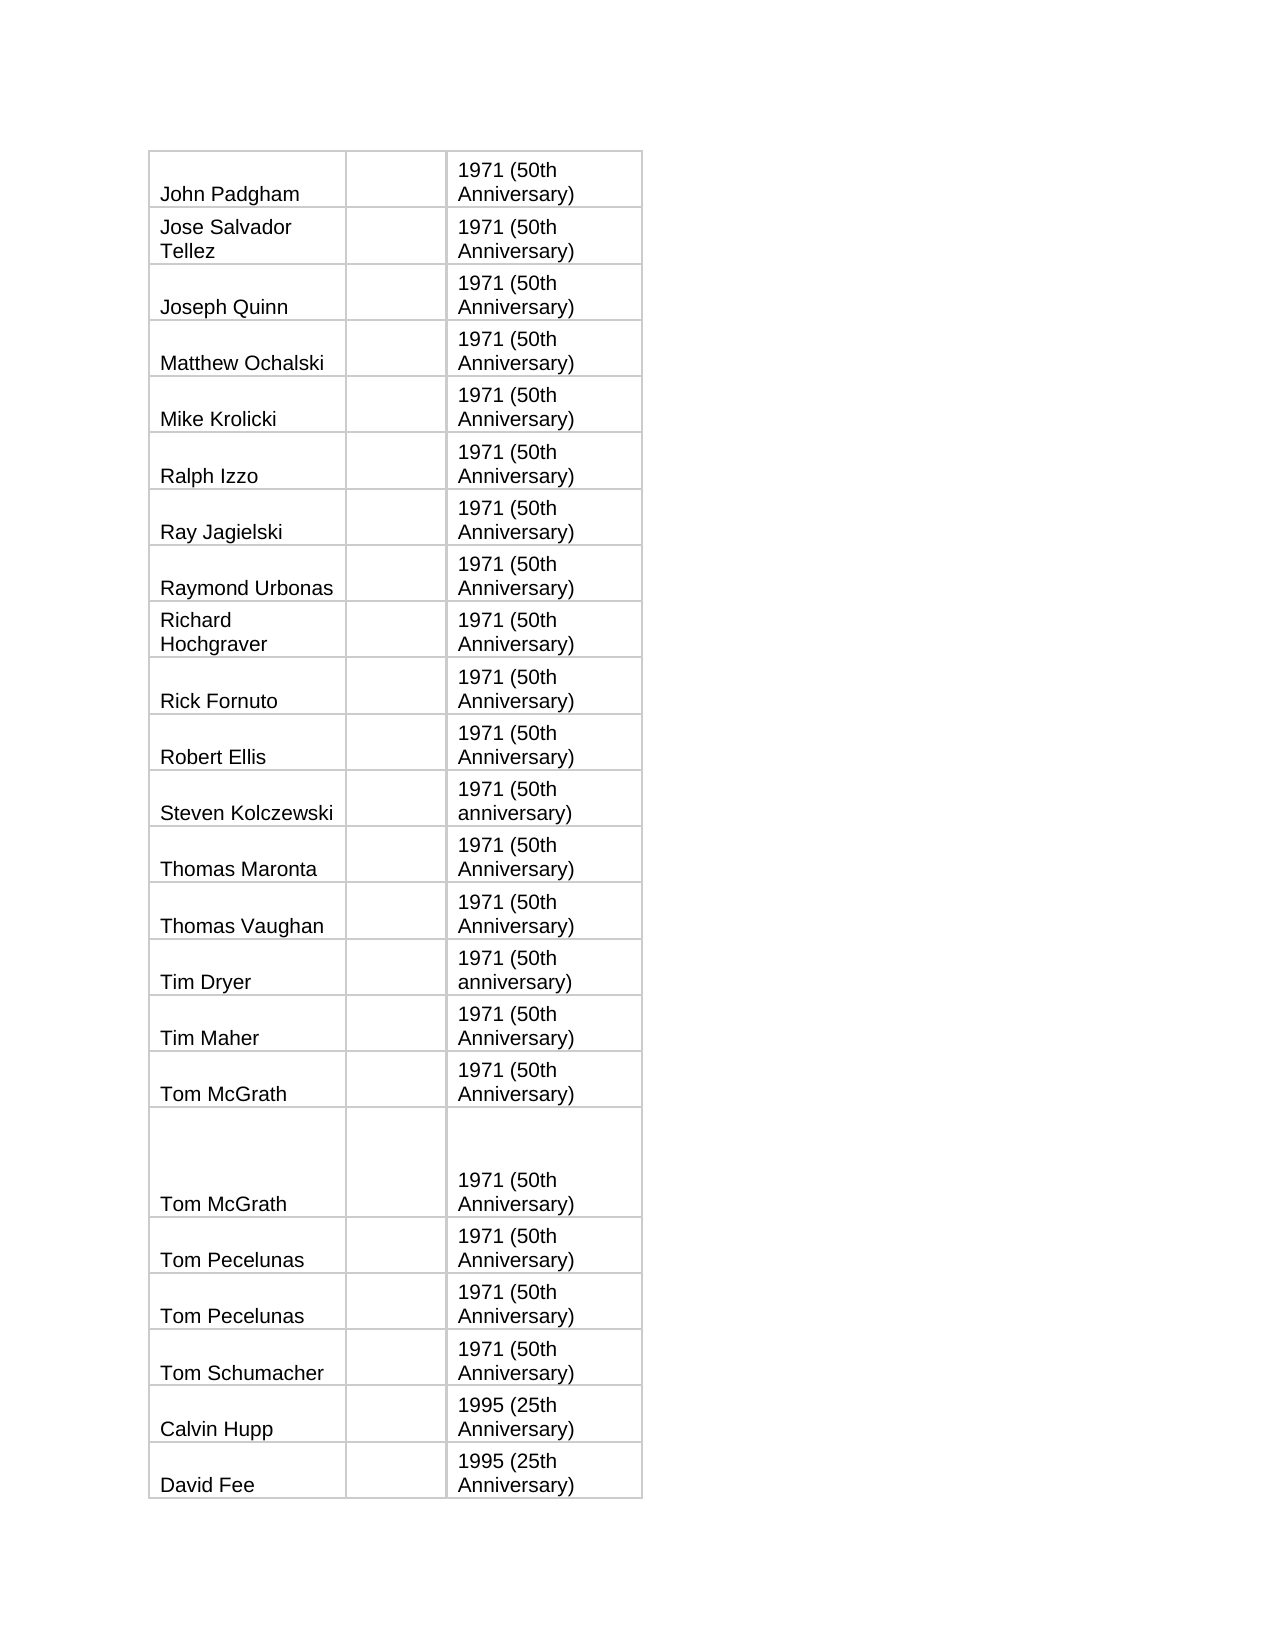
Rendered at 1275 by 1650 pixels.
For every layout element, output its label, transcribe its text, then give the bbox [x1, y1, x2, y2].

table_cell Tim Dryer [150, 940, 345, 994]
table_cell [347, 208, 445, 262]
table_cell [347, 1274, 445, 1328]
table_cell [347, 827, 445, 881]
table_cell 1971 (50th Anniversary) [448, 546, 641, 600]
table_cell Richard Hochgraver [150, 602, 345, 656]
table_cell [347, 546, 445, 600]
table_cell Robert Ellis [150, 715, 345, 769]
table_cell Ray Jagielski [150, 490, 345, 544]
table_cell Matthew Ochalski [150, 321, 345, 375]
table_cell 1995 (25th Anniversary) [448, 1386, 641, 1441]
table_cell [347, 1218, 445, 1272]
table_cell [347, 1330, 445, 1384]
table_cell 1971 (50th Anniversary) [448, 1052, 641, 1106]
table_cell 1971 (50th Anniversary) [448, 1218, 641, 1272]
table_cell Thomas Vaughan [150, 883, 345, 937]
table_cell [448, 152, 641, 206]
table_cell 1971 (50th Anniversary) [448, 265, 641, 319]
table_cell [347, 1052, 445, 1106]
table_cell 1971 (50th Anniversary) [448, 208, 641, 262]
table_cell 1971 (50th Anniversary) [448, 883, 641, 937]
table_cell Joseph Quinn [150, 265, 345, 319]
table_cell 1971 (50th Anniversary) [448, 433, 641, 487]
table_cell Ralph Izzo [150, 433, 345, 487]
table_cell 1971 (50th Anniversary) [448, 321, 641, 375]
table_cell [347, 152, 445, 206]
table_cell [347, 940, 445, 994]
table_cell 1971 (50th Anniversary) [448, 377, 641, 431]
table_cell Tim Maher [150, 996, 345, 1050]
table_cell 1971 (50th Anniversary) [448, 658, 641, 712]
table_cell 1971 (50th Anniversary) [448, 996, 641, 1050]
table_cell 1971 (50th Anniversary) [448, 1274, 641, 1328]
table_cell Tom Pecelunas [150, 1218, 345, 1272]
table_cell [347, 1108, 445, 1216]
table_cell Steven Kolczewski [150, 771, 345, 825]
table_cell [347, 996, 445, 1050]
table_cell [347, 658, 445, 712]
table_cell [347, 1386, 445, 1441]
table_cell 1971 (50th anniversary) [448, 771, 641, 825]
table_cell [347, 490, 445, 544]
table_cell Tom Pecelunas [150, 1274, 345, 1328]
table_cell 1971 (50th Anniversary) [448, 1108, 641, 1216]
table_cell [347, 433, 445, 487]
table_cell 1971 (50th Anniversary) [448, 1330, 641, 1384]
table_cell Rick Fornuto [150, 658, 345, 712]
table_cell 1971 (50th Anniversary) [448, 490, 641, 544]
table_cell Raymond Urbonas [150, 546, 345, 600]
table_cell 1971 (50th anniversary) [448, 940, 641, 994]
table_cell Thomas Maronta [150, 827, 345, 881]
table_cell Tom McGrath [150, 1052, 345, 1106]
table_cell Jose Salvador Tellez [150, 208, 345, 262]
table_cell [347, 883, 445, 937]
table_cell [347, 715, 445, 769]
table_cell Tom McGrath [150, 1108, 345, 1216]
table_cell 1971 (50th Anniversary) [448, 715, 641, 769]
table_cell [448, 1443, 641, 1497]
table_cell Tom Schumacher [150, 1330, 345, 1384]
table_cell [347, 265, 445, 319]
table_cell John Padgham [150, 152, 345, 206]
table_cell 1971 (50th Anniversary) [448, 602, 641, 656]
table_cell [347, 771, 445, 825]
table_cell [347, 321, 445, 375]
table_cell David Fee [150, 1443, 345, 1497]
table_cell Calvin Hupp [150, 1386, 345, 1441]
table_cell 1971 (50th Anniversary) [448, 827, 641, 881]
table_cell Mike Krolicki [150, 377, 345, 431]
table_cell [347, 602, 445, 656]
table_cell [347, 377, 445, 431]
table_cell [347, 1443, 445, 1497]
